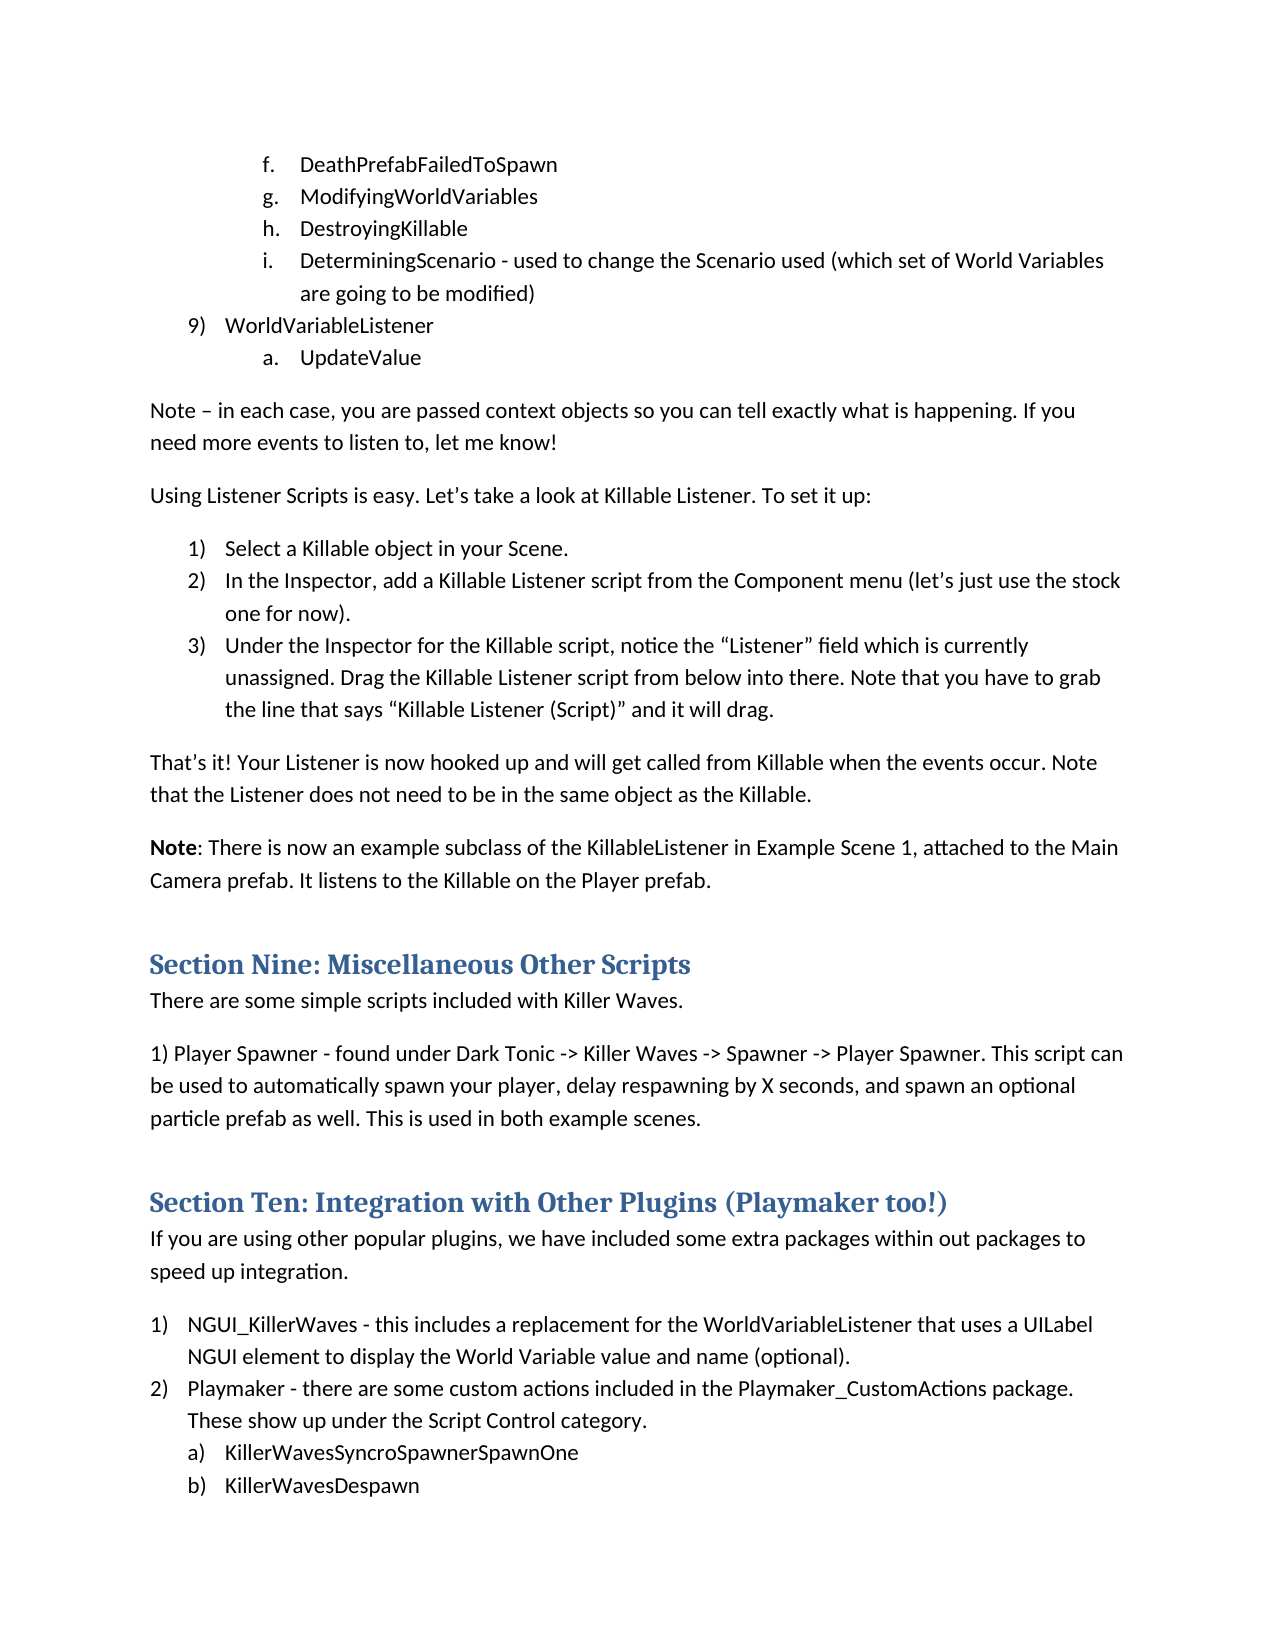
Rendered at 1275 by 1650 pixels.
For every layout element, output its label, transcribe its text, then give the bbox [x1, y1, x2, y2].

text If you are using other popular plugins, we have included some extra packages within out packages to speed up integration. [150, 1224, 1125, 1285]
text That’s it! Your Listener is now hooked up and will get called from Killable when the events occur. Note that the Listener does not need to be in the same object as the Killable. [150, 748, 1125, 808]
list ModifyingWorldVariables [262, 182, 1125, 210]
text Note: There is now an example subclass of the KillableListener in Example Scene 1, attached to the Main Camera prefab. It listens to the Killable on the Player prefab. [150, 833, 1125, 894]
list DeterminingScenario - used to change the Scenario used (which set of World Variables are going to be modified) [262, 247, 1125, 307]
list Select a Killable object in your Scene. [187, 534, 1125, 562]
subtitle Section Nine: Miscellaneous Other Scripts [150, 948, 1125, 981]
list In the Inspector, add a Killable Listener script from the Component menu (let’s just use the stock one for now). [187, 567, 1125, 627]
list DestroyingKillable [262, 214, 1125, 242]
list DeathPrefabFailedToSpawn [262, 150, 1125, 178]
list Under the Inspector for the Killable script, notice the “Listener” field which is currently unassigned. Drag the Killable Listener script from below into there. Note that you have to grab the line that says “Killable Listener (Script)” and it will drag. [187, 631, 1125, 723]
list NGUI_KillerWaves - this includes a replacement for the WorldVariableListener that uses a UILabel NGUI element to display the World Variable value and name (optional). [150, 1310, 1125, 1370]
list UpdateValue [262, 343, 1125, 371]
list Playmaker - there are some custom actions included in the Playmaker_CustomActions package. These show up under the Script Control category. [150, 1374, 1125, 1434]
text 1) Player Spawner - found under Dark Tonic -> Killer Waves -> Spawner -> Player Spawner. This script can be used to automatically spawn your player, delay respawning by X seconds, and spawn an optional particle prefab as well. This is used in both example scenes. [150, 1039, 1125, 1132]
text There are some simple scripts included with Killer Waves. [150, 986, 1125, 1014]
text Note – in each case, you are passed context objects so you can tell exactly what is happening. If you need more events to listen to, let me know! [150, 396, 1125, 456]
text Using Listener Scripts is easy. Let’s take a look at Killable Listener. To set it up: [150, 481, 1125, 509]
subtitle Section Ten: Integration with Other Plugins (Playmaker too!) [150, 1186, 1125, 1219]
list WorldVariableListener [187, 311, 1125, 339]
list KillerWavesSyncroSpawnerSpawnOne [187, 1438, 1125, 1467]
list KillerWavesDespawn [187, 1471, 1125, 1499]
